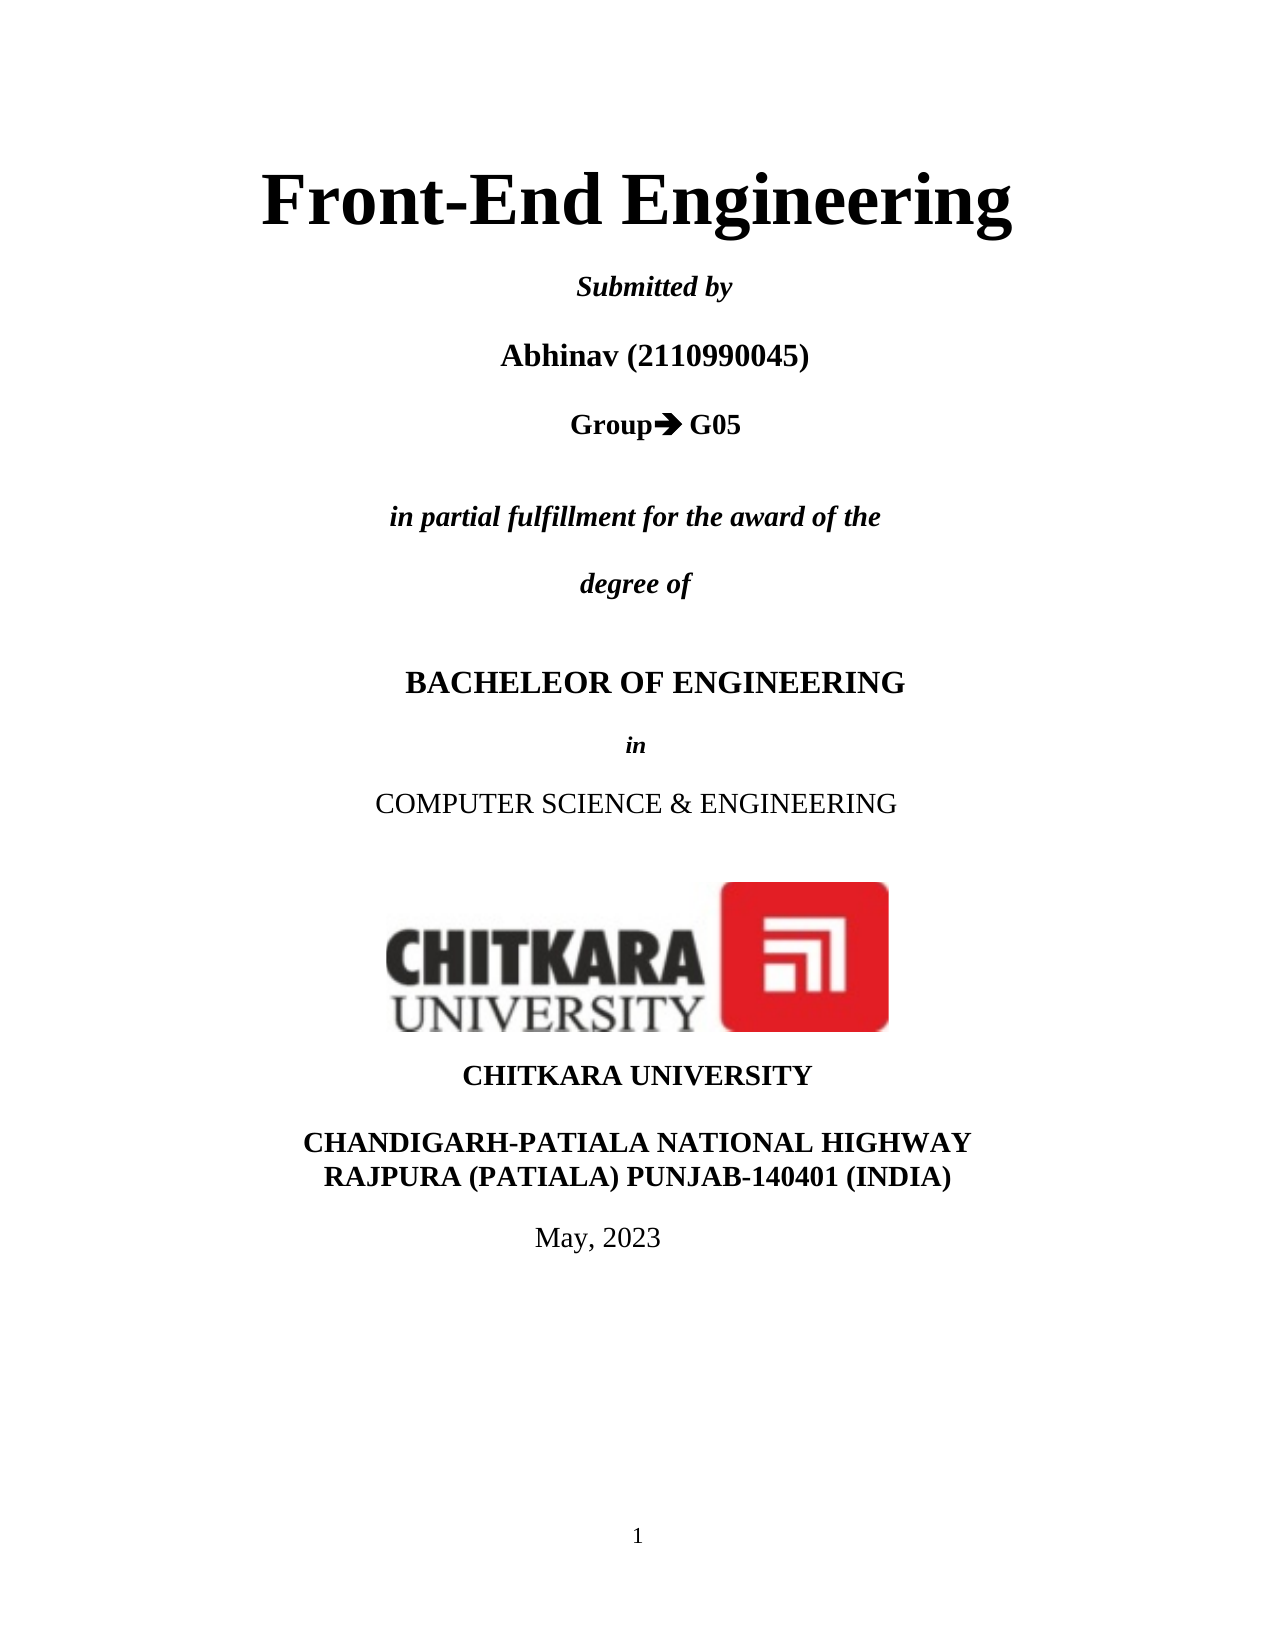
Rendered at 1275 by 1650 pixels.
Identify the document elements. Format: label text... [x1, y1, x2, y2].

text RAJPURA (PATIALA) PUNJAB-140401 (INDIA) [150, 1159, 1125, 1192]
subtitle May, 2023 [150, 1220, 936, 1253]
subtitle Group G05 [375, 407, 935, 441]
text CHANDIGARH-PATIALA NATIONAL HIGHWAY [150, 1125, 1125, 1159]
text COMPUTER SCIENCE & ENGINEERING [375, 786, 898, 820]
text CHITKARA UNIVERSITY [150, 1058, 1125, 1092]
subtitle Submitted by [375, 269, 935, 303]
picture [386, 882, 889, 1032]
text in [375, 731, 898, 759]
subtitle BACHELEOR OF ENGINEERING [375, 663, 935, 700]
text Abhinav (2110990045) [375, 337, 934, 374]
subtitle in partial fulfillment for the award of the degree of [375, 499, 898, 599]
text Front-End Engineering [150, 154, 1125, 241]
